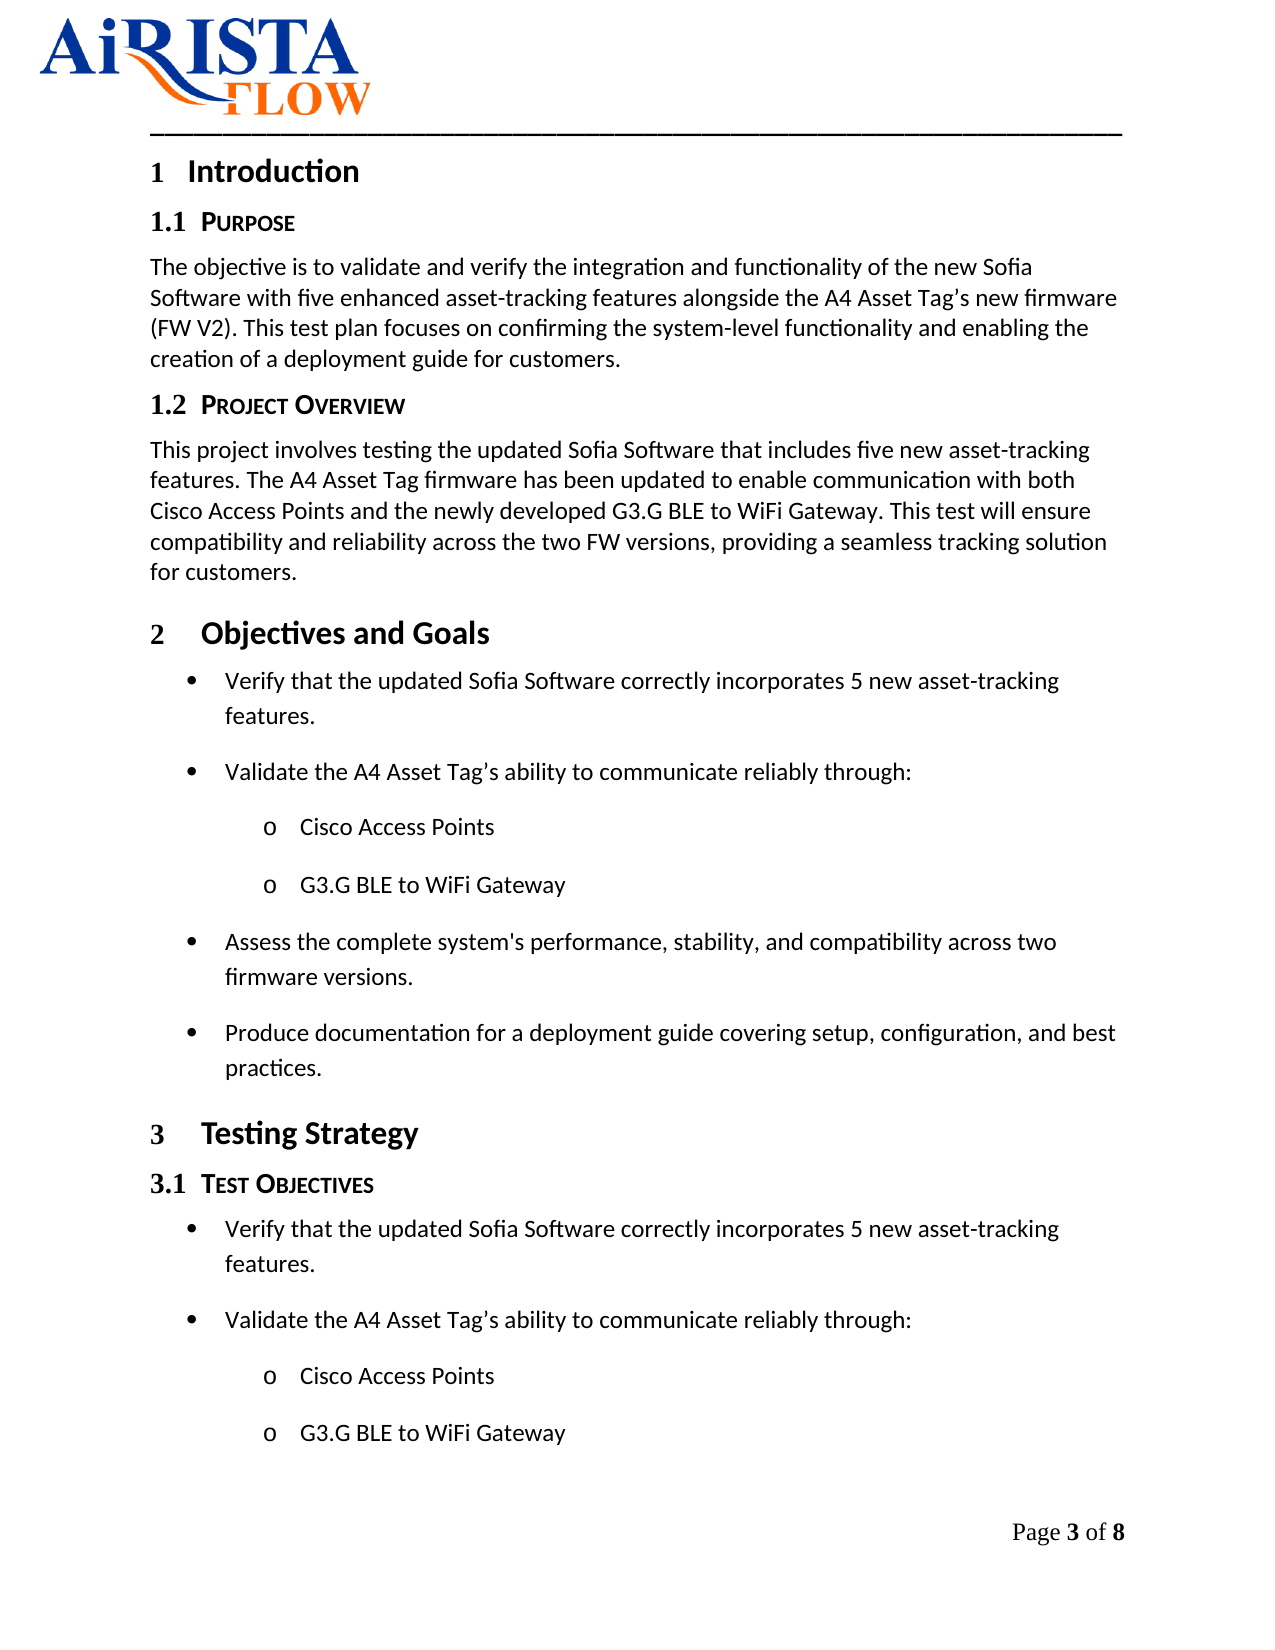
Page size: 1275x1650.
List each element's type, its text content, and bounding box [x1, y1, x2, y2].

subtitle Purpose [150, 203, 1125, 239]
list Verify that the updated Sofia Software correctly incorporates 5 new asset-tracking features. [187, 1213, 1125, 1279]
picture [39, 18, 371, 115]
subtitle Testing Strategy [150, 1112, 1125, 1153]
text The objective is to validate and verify the integration and functionality of the new Sofia Software with five enhanced asset-tracking features alongside the A4 Asset Tag’s new firmware (FW V2). This test plan focuses on confirming the system-level functionality and enabling the creation of a deployment guide for customers. [150, 251, 1125, 373]
list Assess the complete system's performance, stability, and compatibility across two firmware versions. [187, 926, 1125, 992]
list Produce documentation for a deployment guide covering setup, configuration, and best practices. [187, 1017, 1125, 1082]
subtitle Test Objectives [150, 1165, 1125, 1201]
subtitle Project Overview [150, 386, 1125, 422]
list Cisco Access Points [262, 812, 1125, 843]
list Validate the A4 Asset Tag’s ability to communicate reliably through: [187, 1304, 1125, 1335]
subtitle Introduction [150, 150, 1125, 191]
subtitle Objectives and Goals [150, 612, 1125, 652]
list G3.G BLE to WiFi Gateway [262, 1417, 1125, 1449]
list G3.G BLE to WiFi Gateway [262, 869, 1125, 901]
list Verify that the updated Sofia Software correctly incorporates 5 new asset-tracking features. [187, 665, 1125, 730]
list Cisco Access Points [262, 1360, 1125, 1392]
text This project involves testing the updated Sofia Software that includes five new asset-tracking features. The A4 Asset Tag firmware has been updated to enable communication with both Cisco Access Points and the newly developed G3.G BLE to WiFi Gateway. This test will ensure compatibility and reliability across the two FW versions, providing a seamless tracking solution for customers. [150, 434, 1125, 587]
list Validate the A4 Asset Tag’s ability to communicate reliably through: [187, 756, 1125, 786]
